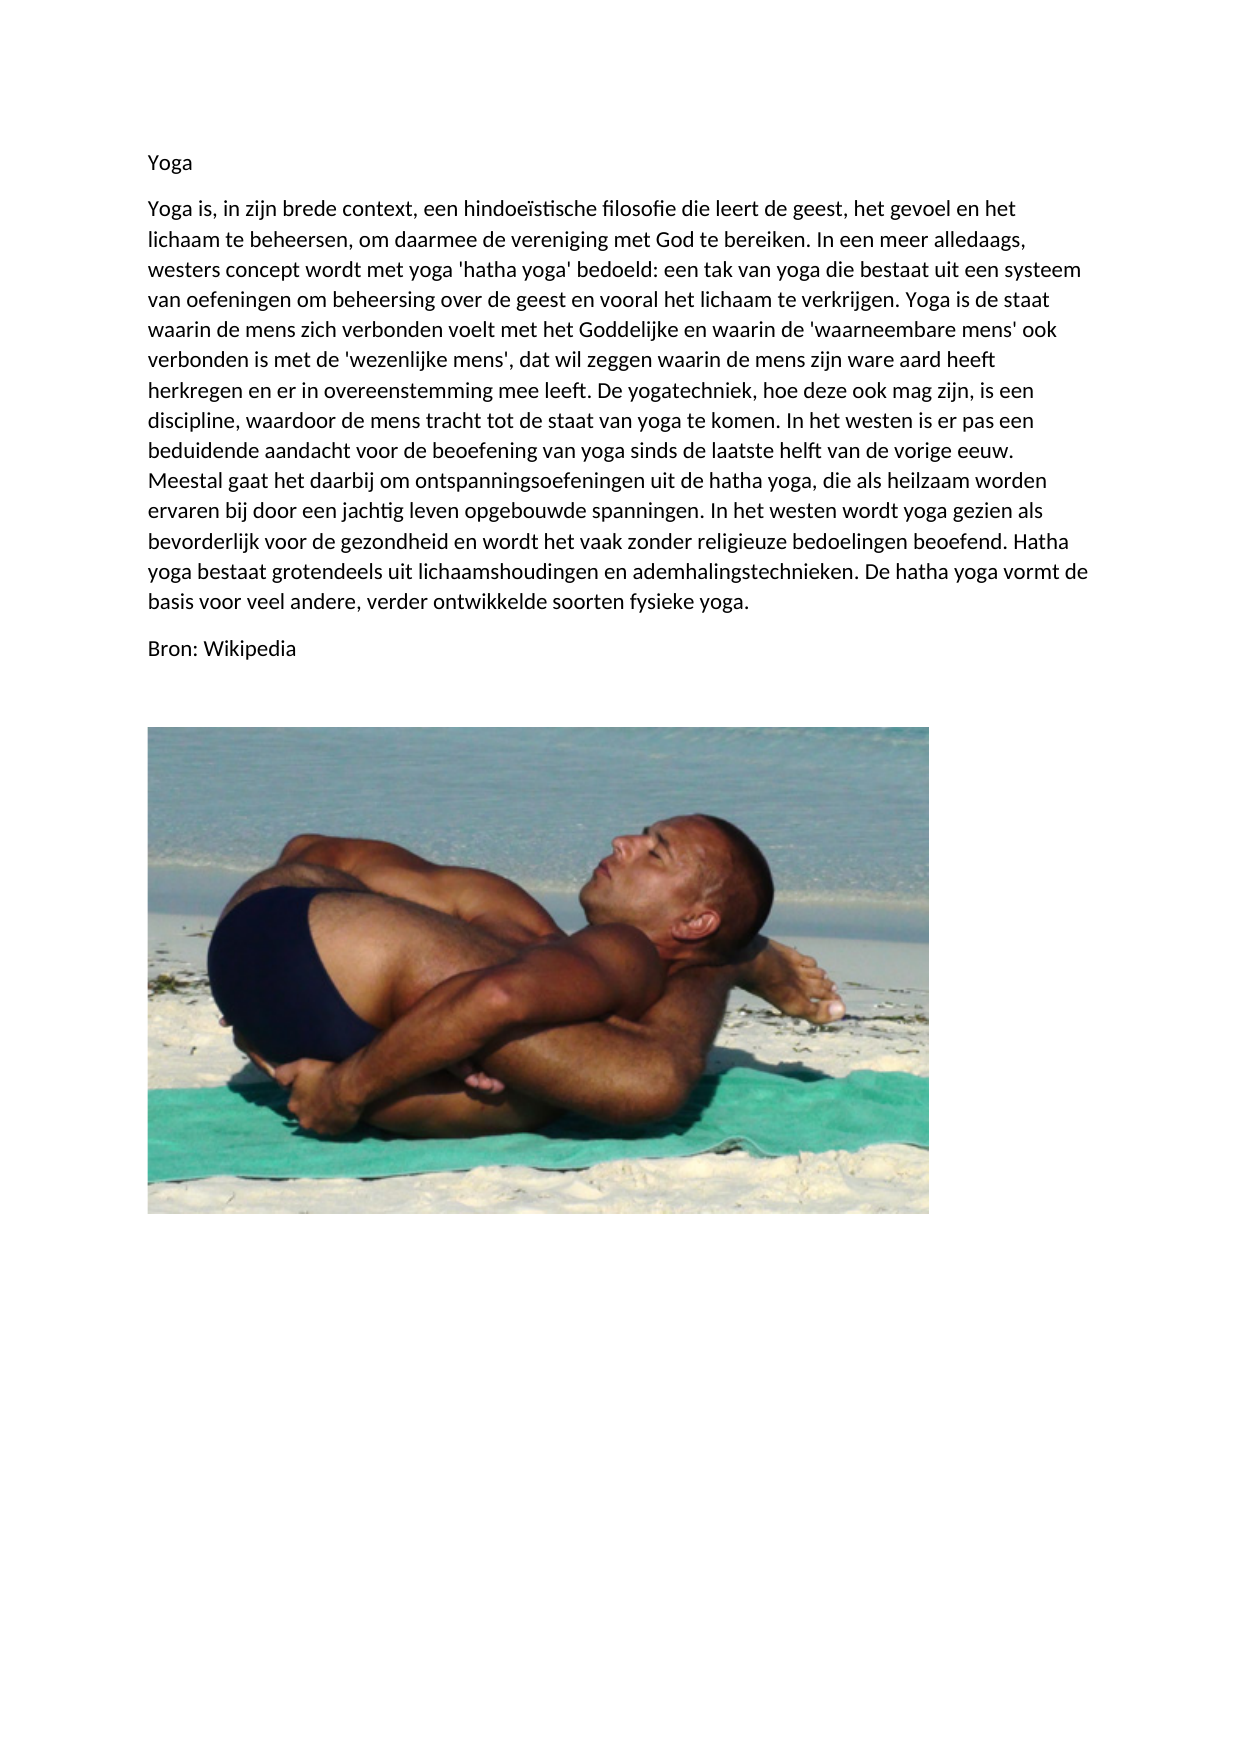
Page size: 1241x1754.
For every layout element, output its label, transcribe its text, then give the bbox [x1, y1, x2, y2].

picture [147, 727, 929, 1214]
text Yoga [148, 148, 1093, 176]
text Yoga is, in zijn brede context, een hindoeïstische filosofie die leert de geest, het gevoel en het lichaam te beheersen, om daarmee de vereniging met God te bereiken. In een meer alledaags, westers concept wordt met yoga 'hatha yoga' bedoeld: een tak van yoga die bestaat uit een systeem van oefeningen om beheersing over de geest en vooral het lichaam te verkrijgen. Yoga is de staat waarin de mens zich verbonden voelt met het Goddelijke en waarin de 'waarneembare mens' ook verbonden is met de 'wezenlijke mens', dat wil zeggen waarin de mens zijn ware aard heeft herkregen en er in overeenstemming mee leeft. De yogatechniek, hoe deze ook mag zijn, is een discipline, waardoor de mens tracht tot de staat van yoga te komen. In het westen is er pas een beduidende aandacht voor de beoefening van yoga sinds de laatste helft van de vorige eeuw. Meestal gaat het daarbij om ontspanningsoefeningen uit de hatha yoga, die als heilzaam worden ervaren bij door een jachtig leven opgebouwde spanningen. In het westen wordt yoga gezien als bevorderlijk voor de gezondheid en wordt het vaak zonder religieuze bedoelingen beoefend. Hatha yoga bestaat grotendeels uit lichaamshoudingen en ademhalingstechnieken. De hatha yoga vormt de basis voor veel andere, verder ontwikkelde soorten fysieke yoga. [148, 194, 1093, 615]
text Bron: Wikipedia [148, 634, 1093, 662]
